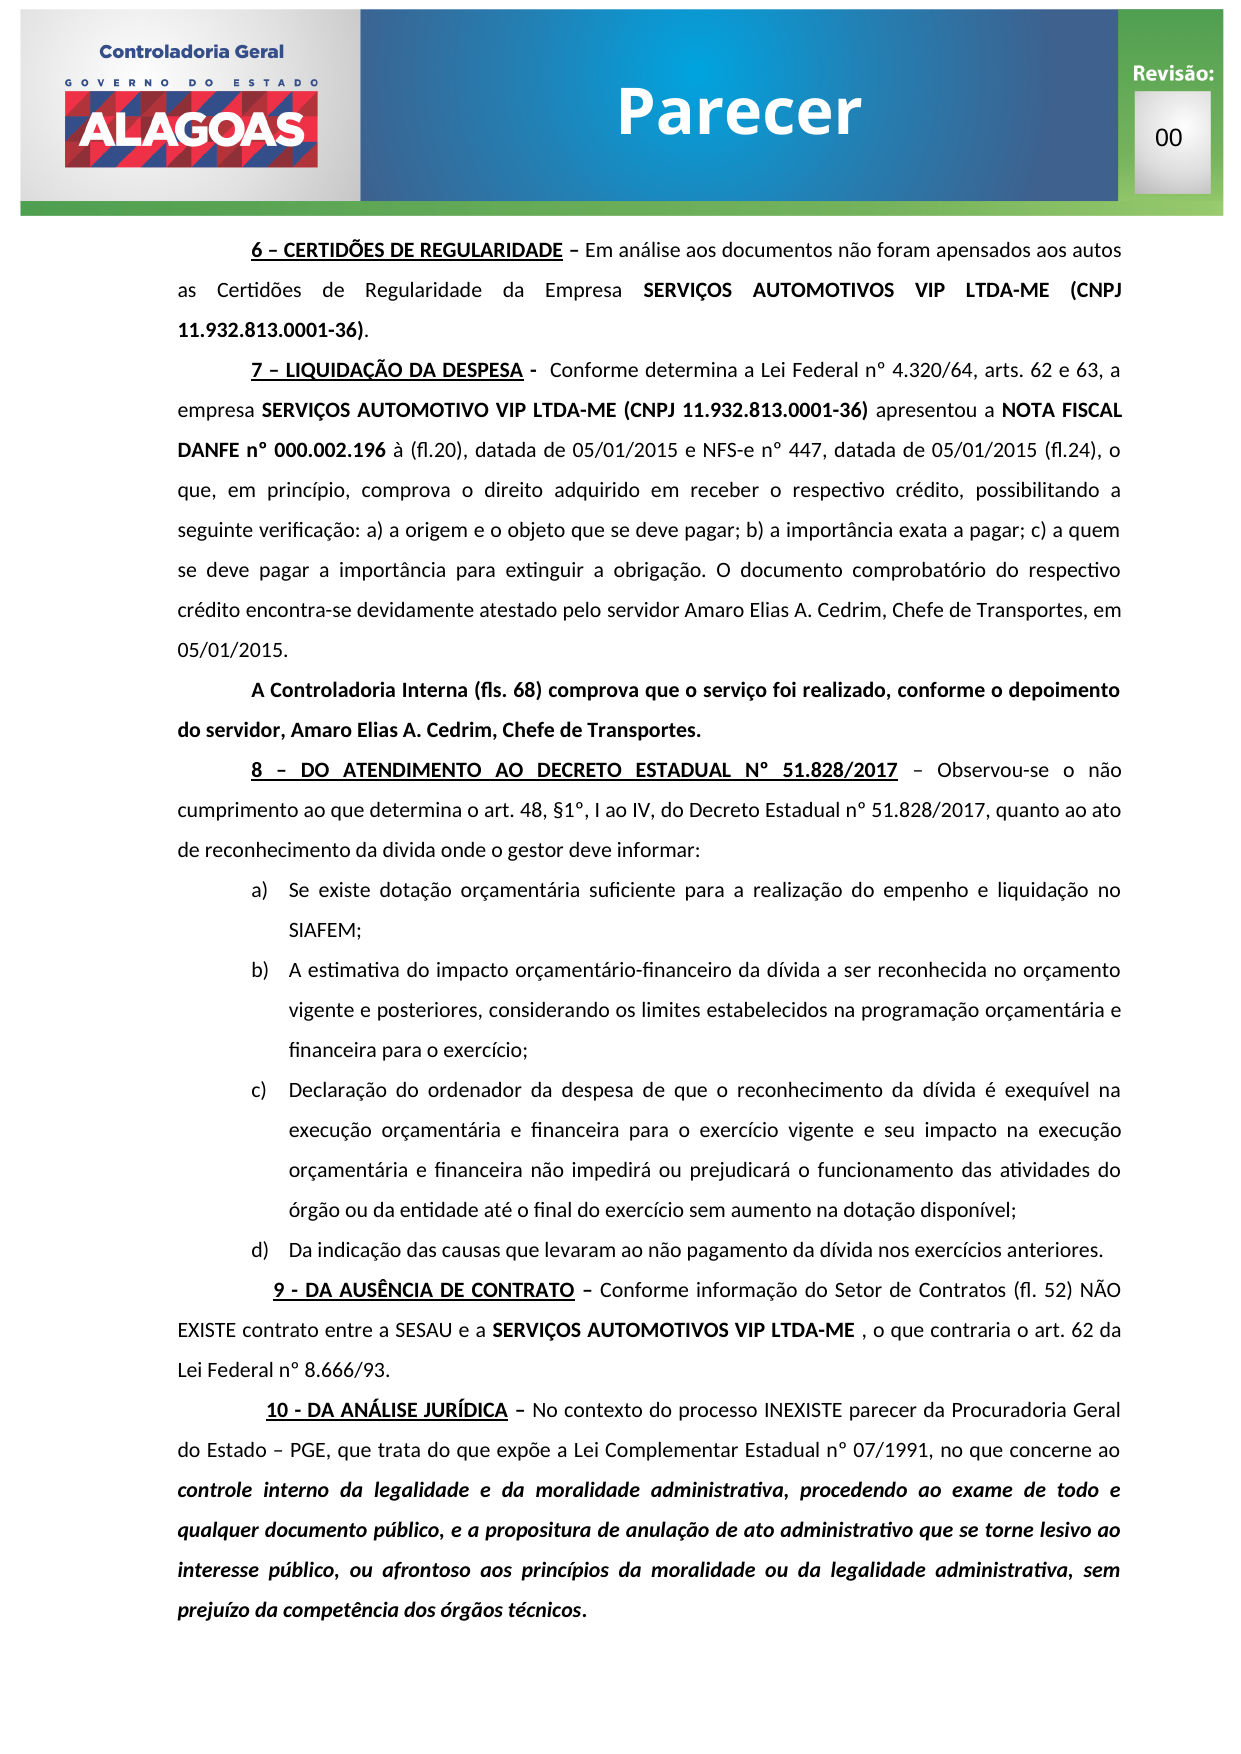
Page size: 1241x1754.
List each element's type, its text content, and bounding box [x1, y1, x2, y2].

text 9 - DA AUSÊNCIA DE CONTRATO – Conforme informação do Setor de Contratos (fl. 52) NÃO EXISTE contrato entre a SESAU e a SERVIÇOS AUTOMOTIVOS VIP LTDA-ME , o que contraria o art. 62 da Lei Federal nº 8.666/93. [177, 1276, 1122, 1383]
text 10 - DA ANÁLISE JURÍDICA – No contexto do processo INEXISTE parecer da Procuradoria Geral do Estado – PGE, que trata do que expõe a Lei Complementar Estadual nº 07/1991, no que concerne ao controle interno da legalidade e da moralidade administrativa, procedendo ao exame de todo e qualquer documento público, e a propositura de anulação de ato administrativo que se torne lesivo ao interesse público, ou afrontoso aos princípios da moralidade ou da legalidade administrativa, sem prejuízo da competência dos órgãos técnicos. [177, 1396, 1122, 1623]
text 7 – LIQUIDAÇÃO DA DESPESA - Conforme determina a Lei Federal nº 4.320/64, arts. 62 e 63, a empresa SERVIÇOS AUTOMOTIVO VIP LTDA-ME (CNPJ 11.932.813.0001-36) apresentou a NOTA FISCAL DANFE nº 000.002.196 à (fl.20), datada de 05/01/2015 e NFS-e nº 447, datada de 05/01/2015 (fl.24), o que, em princípio, comprova o direito adquirido em receber o respectivo crédito, possibilitando a seguinte verificação: a) a origem e o objeto que se deve pagar; b) a importância exata a pagar; c) a quem se deve pagar a importância para extinguir a obrigação. O documento comprobatório do respectivo crédito encontra-se devidamente atestado pelo servidor Amaro Elias A. Cedrim, Chefe de Transportes, em 05/01/2015. [177, 356, 1122, 663]
text 6 – CERTIDÕES DE REGULARIDADE – Em análise aos documentos não foram apensados aos autos as Certidões de Regularidade da Empresa SERVIÇOS AUTOMOTIVOS VIP LTDA-ME (CNPJ 11.932.813.0001-36). [177, 236, 1122, 343]
text A Controladoria Interna (fls. 68) comprova que o serviço foi realizado, conforme o depoimento do servidor, Amaro Elias A. Cedrim, Chefe de Transportes. [177, 676, 1122, 743]
list Da indicação das causas que levaram ao não pagamento da dívida nos exercícios anteriores. [251, 1236, 1122, 1263]
text 8 – DO ATENDIMENTO AO DECRETO ESTADUAL Nº 51.828/2017 – Observou-se o não cumprimento ao que determina o art. 48, §1º, I ao IV, do Decreto Estadual nº 51.828/2017, quanto ao ato de reconhecimento da divida onde o gestor deve informar: [177, 756, 1122, 863]
picture [20, 9, 1224, 216]
list A estimativa do impacto orçamentário-financeiro da dívida a ser reconhecida no orçamento vigente e posteriores, considerando os limites estabelecidos na programação orçamentária e financeira para o exercício; [251, 956, 1122, 1063]
list Se existe dotação orçamentária suficiente para a realização do empenho e liquidação no SIAFEM; [251, 876, 1122, 943]
list Declaração do ordenador da despesa de que o reconhecimento da dívida é exequível na execução orçamentária e financeira para o exercício vigente e seu impacto na execução orçamentária e financeira não impedirá ou prejudicará o funcionamento das atividades do órgão ou da entidade até o final do exercício sem aumento na dotação disponível; [251, 1076, 1122, 1223]
